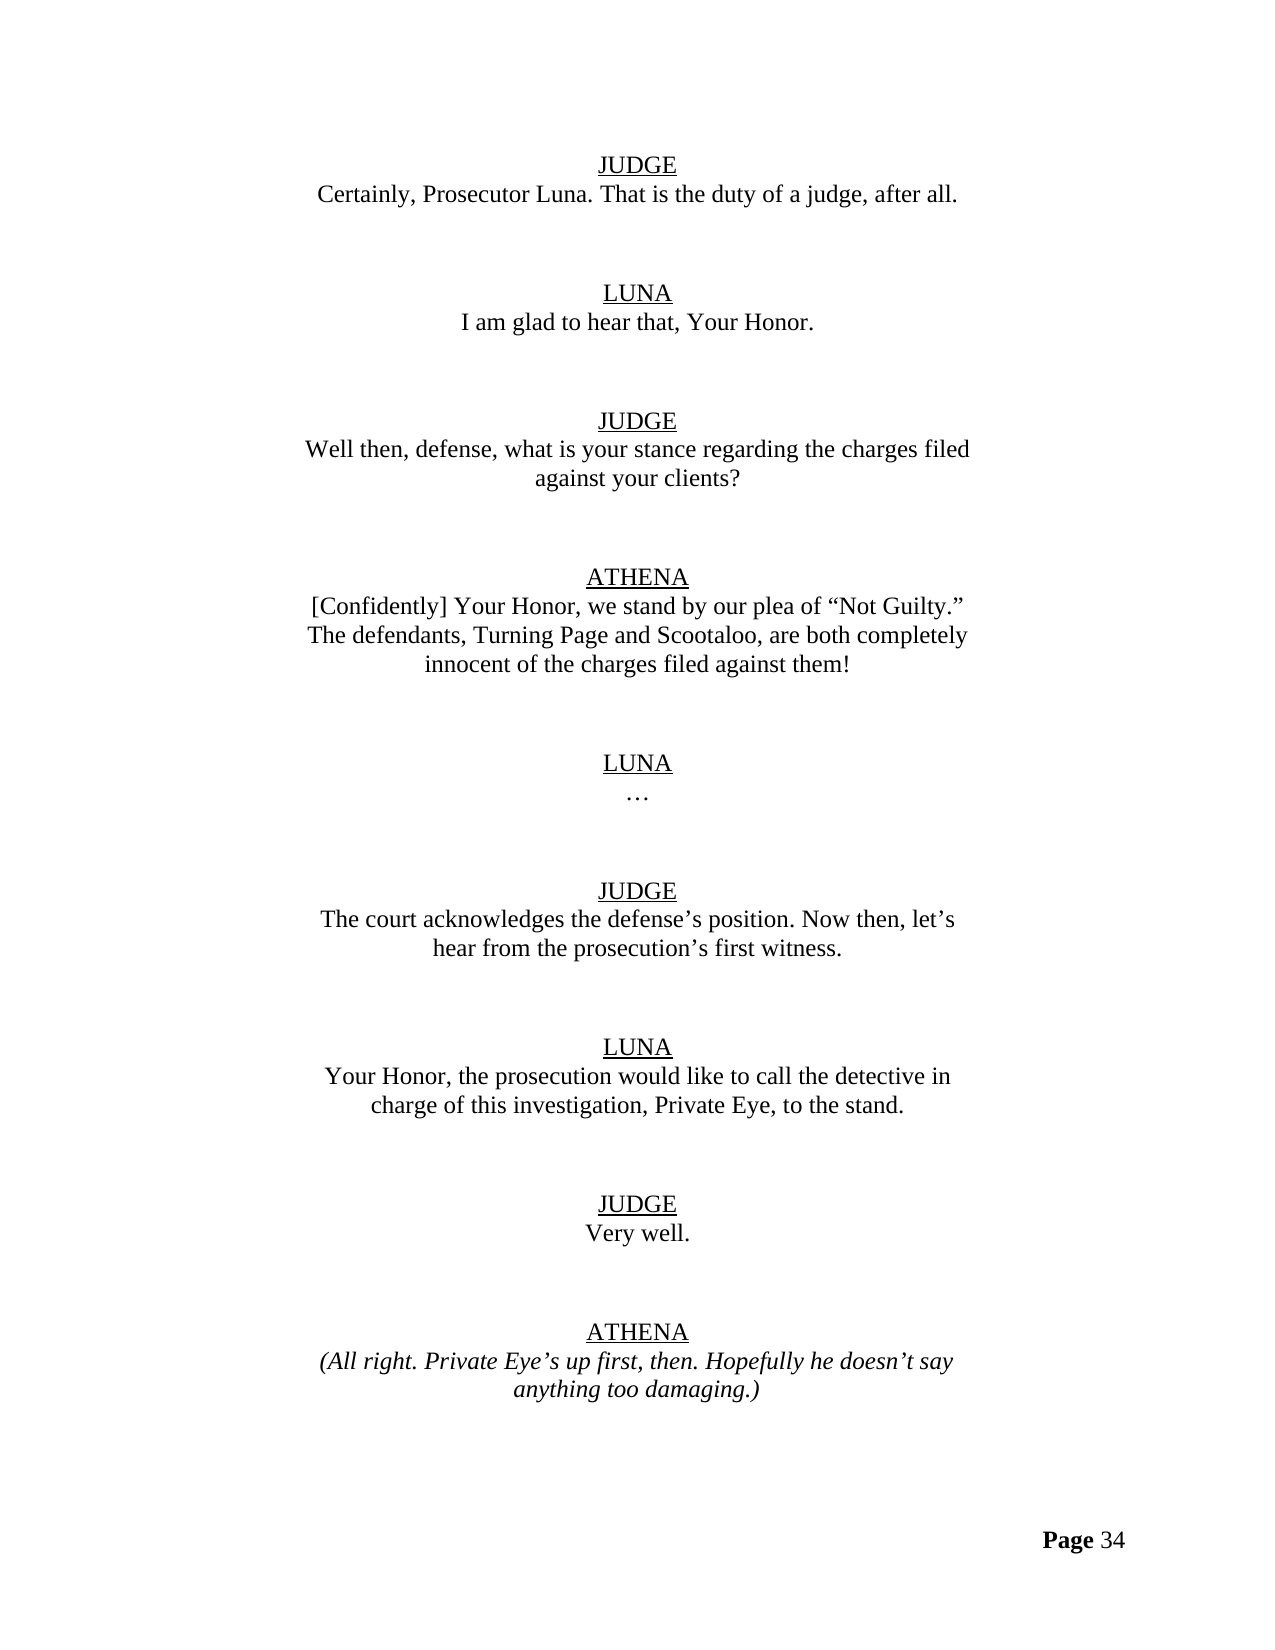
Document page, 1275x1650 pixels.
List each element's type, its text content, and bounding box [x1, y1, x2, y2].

text LUNA I am glad to hear that, Your Honor. [300, 278, 975, 335]
text JUDGE The court acknowledges the defense’s position. Now then, let’s hear from the prosecution’s first witness. [300, 876, 975, 962]
text JUDGE Very well. [300, 1189, 975, 1247]
text LUNA Your Honor, the prosecution would like to call the detective in charge of this investigation, Private Eye, to the stand. [300, 1032, 975, 1119]
text LUNA … [300, 748, 975, 805]
text ATHENA [Confidently] Your Honor, we stand by our plea of “Not Guilty.” The defendants, Turning Page and Scootaloo, are both completely innocent of the charges filed against them! [300, 562, 975, 677]
text JUDGE Well then, defense, what is your stance regarding the charges filed against your clients? [300, 406, 975, 492]
text ATHENA (All right. Private Eye’s up first, then. Hopefully he doesn’t say anything too damaging.) [300, 1317, 975, 1403]
text JUDGE Certainly, Prosecutor Luna. That is the duty of a judge, after all. [300, 150, 975, 207]
